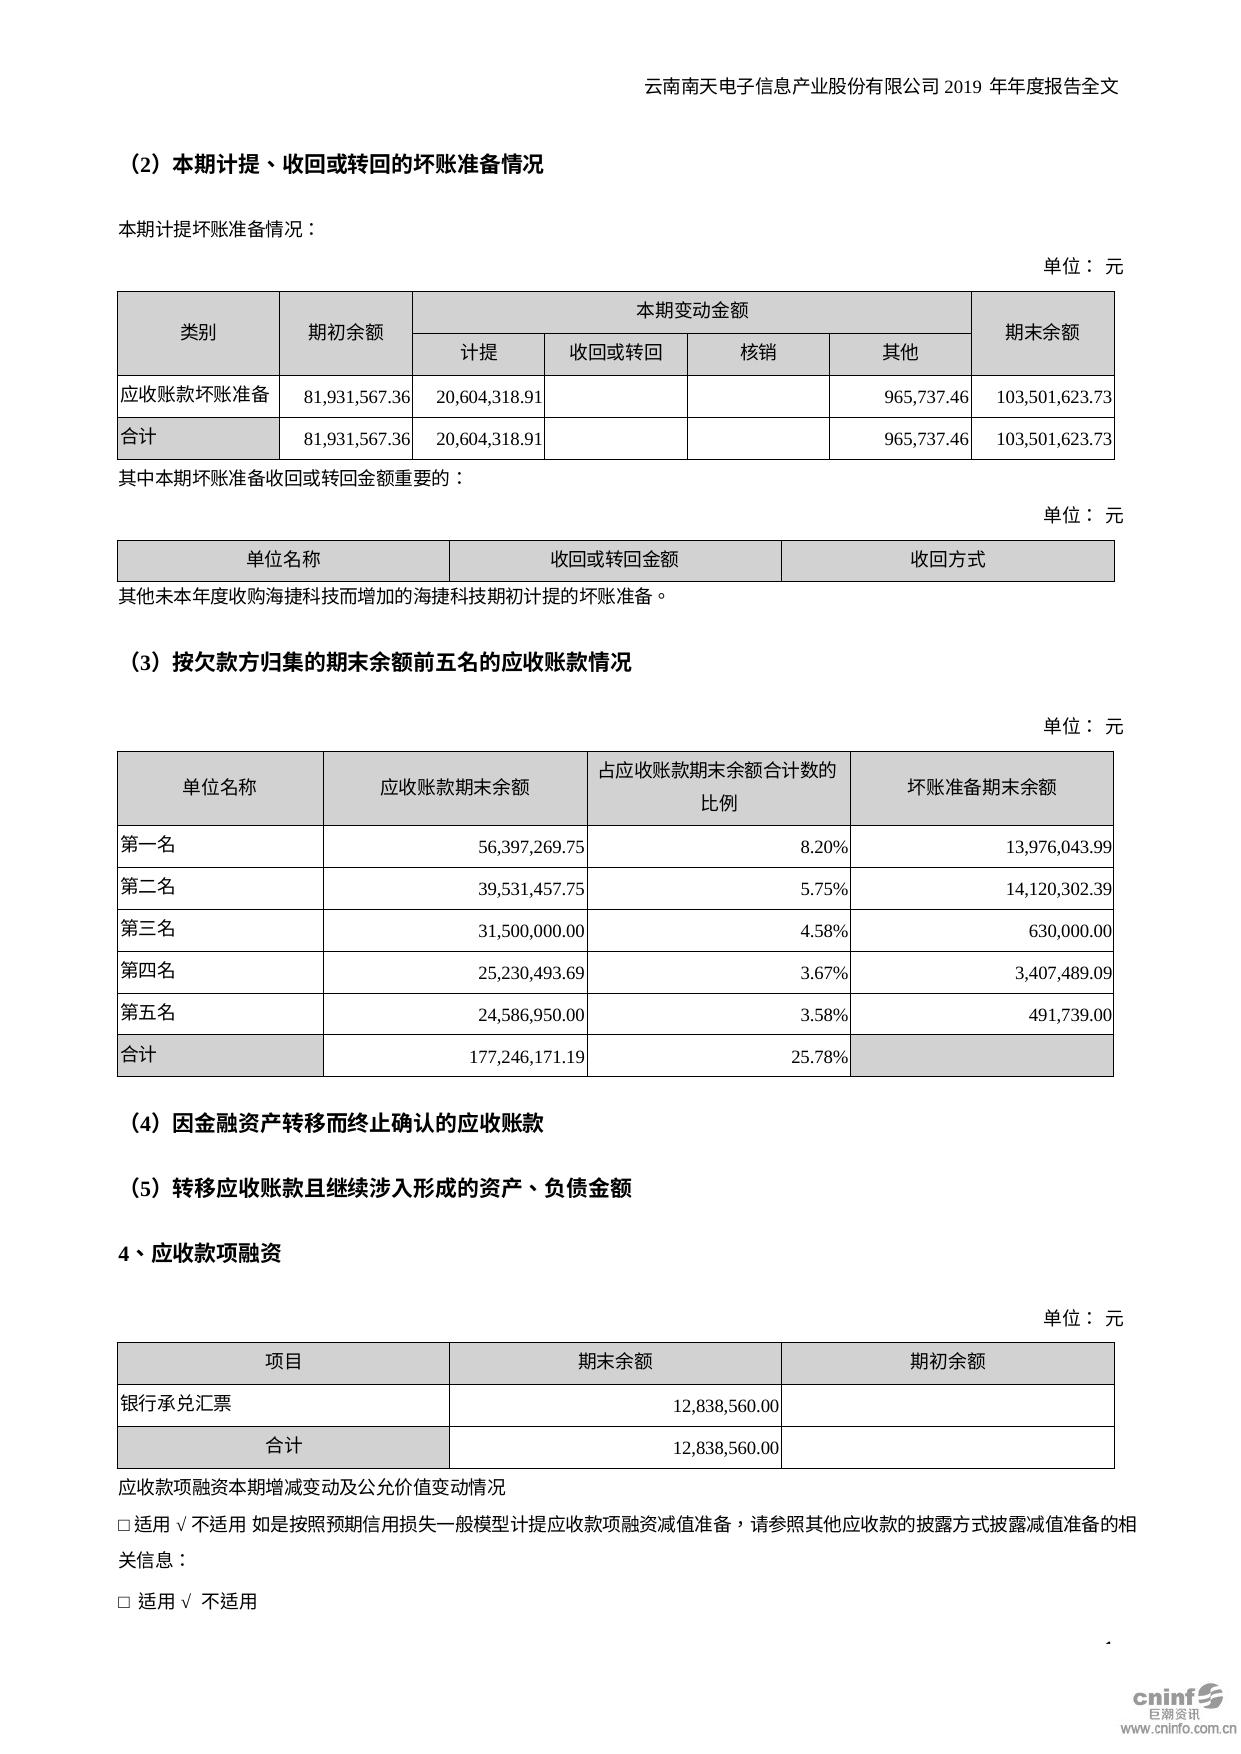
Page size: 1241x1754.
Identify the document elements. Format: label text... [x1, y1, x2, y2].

text （5）转移应收账款且继续涉入形成的资产、负债金额 [118, 1173, 1151, 1203]
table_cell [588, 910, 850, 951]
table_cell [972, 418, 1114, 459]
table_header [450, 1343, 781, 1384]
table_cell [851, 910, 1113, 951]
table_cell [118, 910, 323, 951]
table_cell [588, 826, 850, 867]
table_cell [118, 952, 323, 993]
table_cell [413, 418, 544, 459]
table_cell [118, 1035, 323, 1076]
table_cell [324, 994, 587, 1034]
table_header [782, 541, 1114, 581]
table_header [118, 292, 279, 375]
text 其中本期坏账准备收回或转回金额重要的： [118, 465, 1151, 491]
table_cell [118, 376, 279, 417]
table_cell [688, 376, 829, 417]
subtitle （3）按欠款方归集的期末余额前五名的应收账款情况 [118, 646, 1151, 676]
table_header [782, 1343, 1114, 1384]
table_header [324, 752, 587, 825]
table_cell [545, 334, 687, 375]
text 单位： 元 [102, 714, 1123, 739]
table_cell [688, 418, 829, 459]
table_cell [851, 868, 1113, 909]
subtitle （4）因金融资产转移而终止确认的应收账款 [118, 1108, 1151, 1138]
text 应收款项融资本期增减变动及公允价值变动情况 [118, 1474, 1151, 1500]
text □ 适用 √ 不适用 如是按照预期信用损失一般模型计提应收款项融资减值准备，请参照其他应收款的披露方式披露减值准备的相关信息： [118, 1511, 1151, 1573]
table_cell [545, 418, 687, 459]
text 4、应收款项融资 [118, 1237, 1151, 1267]
text 单位： 元 [102, 1305, 1123, 1330]
text 本期计提坏账准备情况： [118, 216, 1151, 242]
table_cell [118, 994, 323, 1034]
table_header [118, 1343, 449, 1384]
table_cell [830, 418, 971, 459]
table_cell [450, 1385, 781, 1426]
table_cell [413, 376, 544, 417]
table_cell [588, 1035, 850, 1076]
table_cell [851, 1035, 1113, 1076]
text 单位： 元 [102, 254, 1123, 279]
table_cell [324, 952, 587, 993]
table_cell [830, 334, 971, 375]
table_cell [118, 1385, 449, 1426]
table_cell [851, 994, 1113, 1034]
text 其他未本年度收购海捷科技而增加的海捷科技期初计提的坏账准备。 [118, 583, 1151, 609]
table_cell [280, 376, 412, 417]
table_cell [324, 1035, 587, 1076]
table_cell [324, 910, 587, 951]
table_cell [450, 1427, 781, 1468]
picture [1115, 1680, 1240, 1737]
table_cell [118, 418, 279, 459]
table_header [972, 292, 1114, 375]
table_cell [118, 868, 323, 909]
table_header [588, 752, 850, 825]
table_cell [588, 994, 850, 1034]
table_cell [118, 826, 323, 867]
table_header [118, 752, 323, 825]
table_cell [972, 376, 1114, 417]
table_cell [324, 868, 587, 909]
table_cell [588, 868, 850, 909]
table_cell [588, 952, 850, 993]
subtitle （2）本期计提、收回或转回的坏账准备情况 [118, 149, 1151, 179]
text □ 适用 √ 不适用 [118, 1588, 1151, 1614]
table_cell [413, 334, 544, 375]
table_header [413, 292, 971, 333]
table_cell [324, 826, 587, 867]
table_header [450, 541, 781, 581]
text 单位： 元 [102, 502, 1123, 528]
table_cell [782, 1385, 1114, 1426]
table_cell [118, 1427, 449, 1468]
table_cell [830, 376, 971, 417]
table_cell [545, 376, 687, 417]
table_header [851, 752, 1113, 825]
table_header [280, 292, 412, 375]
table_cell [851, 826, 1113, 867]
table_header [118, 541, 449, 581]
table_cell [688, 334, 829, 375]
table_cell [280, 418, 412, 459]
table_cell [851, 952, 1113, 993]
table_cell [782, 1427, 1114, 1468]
